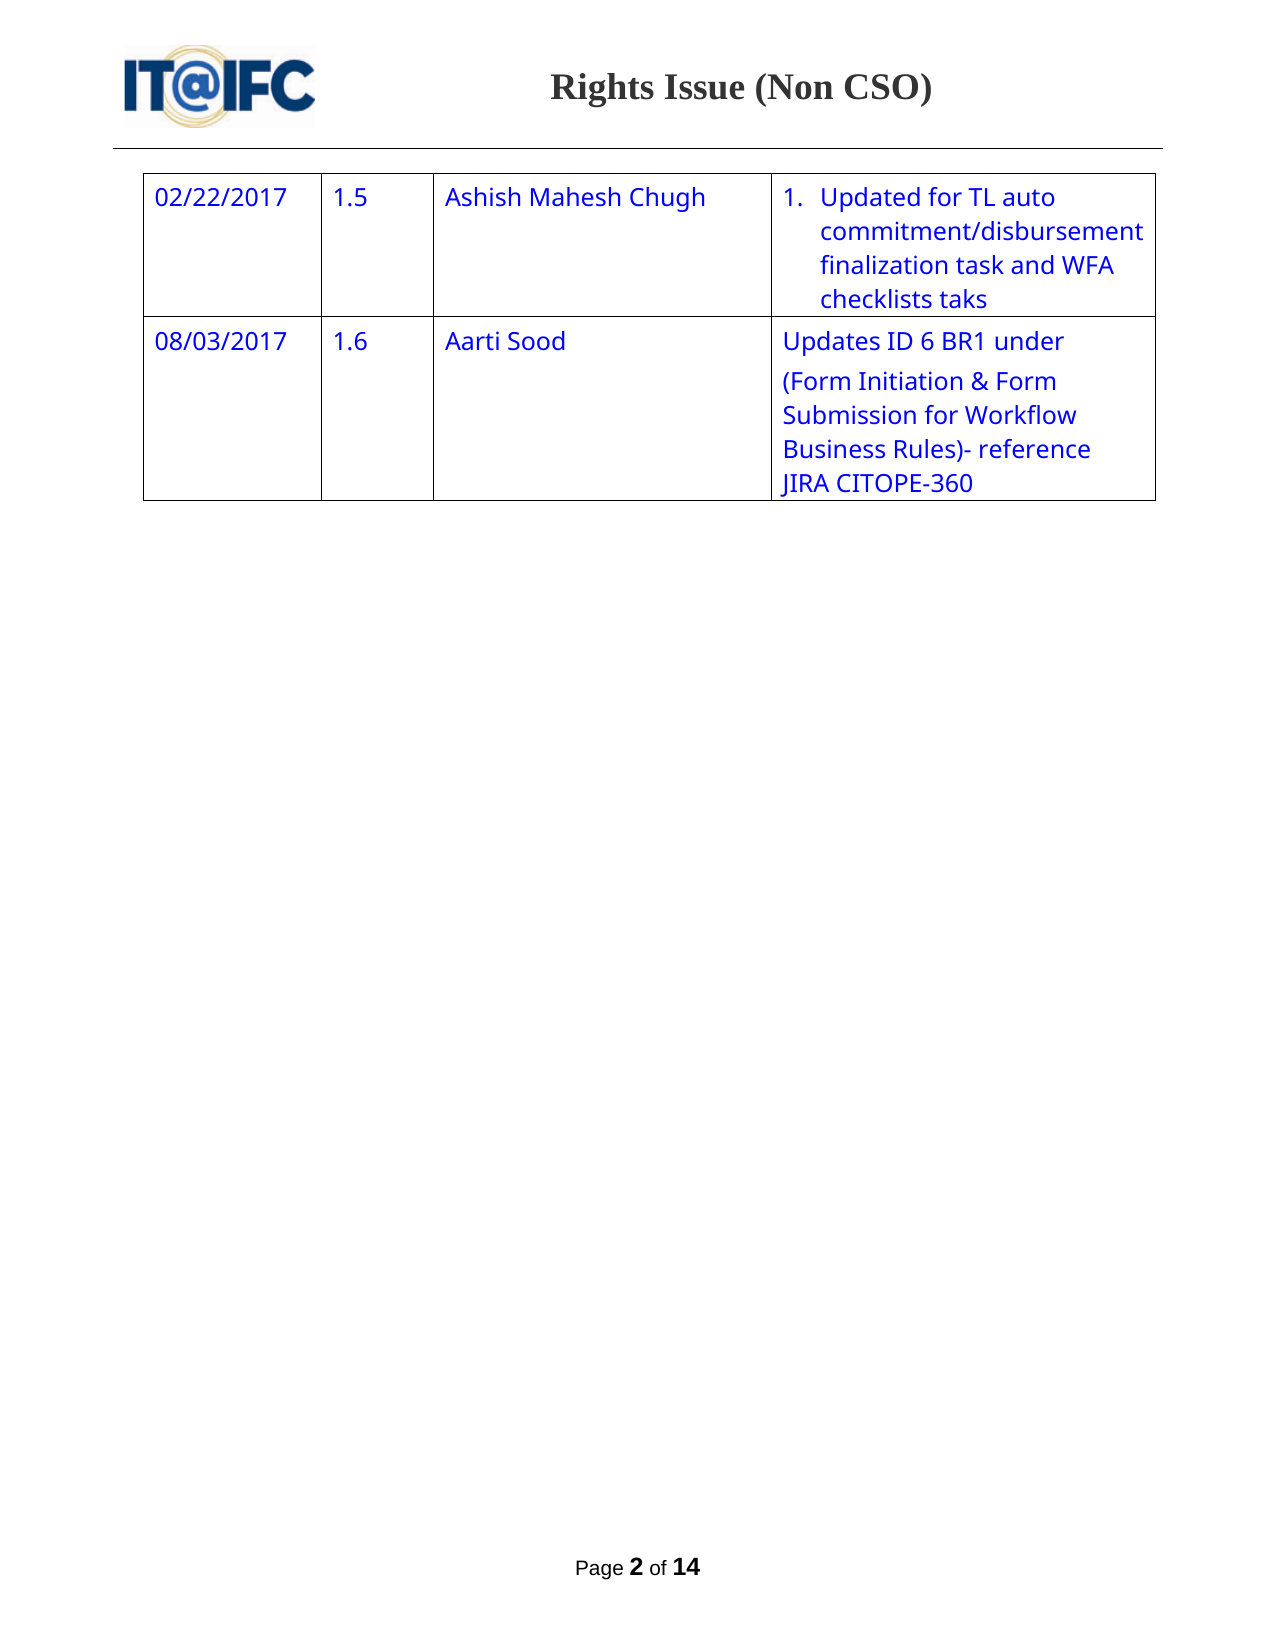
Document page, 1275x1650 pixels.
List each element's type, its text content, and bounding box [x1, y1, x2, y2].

table_cell 1.5 [322, 174, 433, 316]
table_cell Ashish Mahesh Chugh [434, 174, 771, 316]
table_cell Updates ID 6 BR1 under (Form Initiation & Form Submission for Workflow Business Rules)- reference JIRA CITOPE-360 [772, 317, 1155, 500]
table_cell 1.6 [322, 317, 433, 500]
table_cell 02/22/2017 [144, 174, 321, 316]
table_cell 08/03/2017 [144, 317, 321, 500]
table_cell Updated for TL auto commitment/disbursement finalization task and WFA checklists taks [772, 174, 1155, 316]
table_cell Aarti Sood [434, 317, 771, 500]
